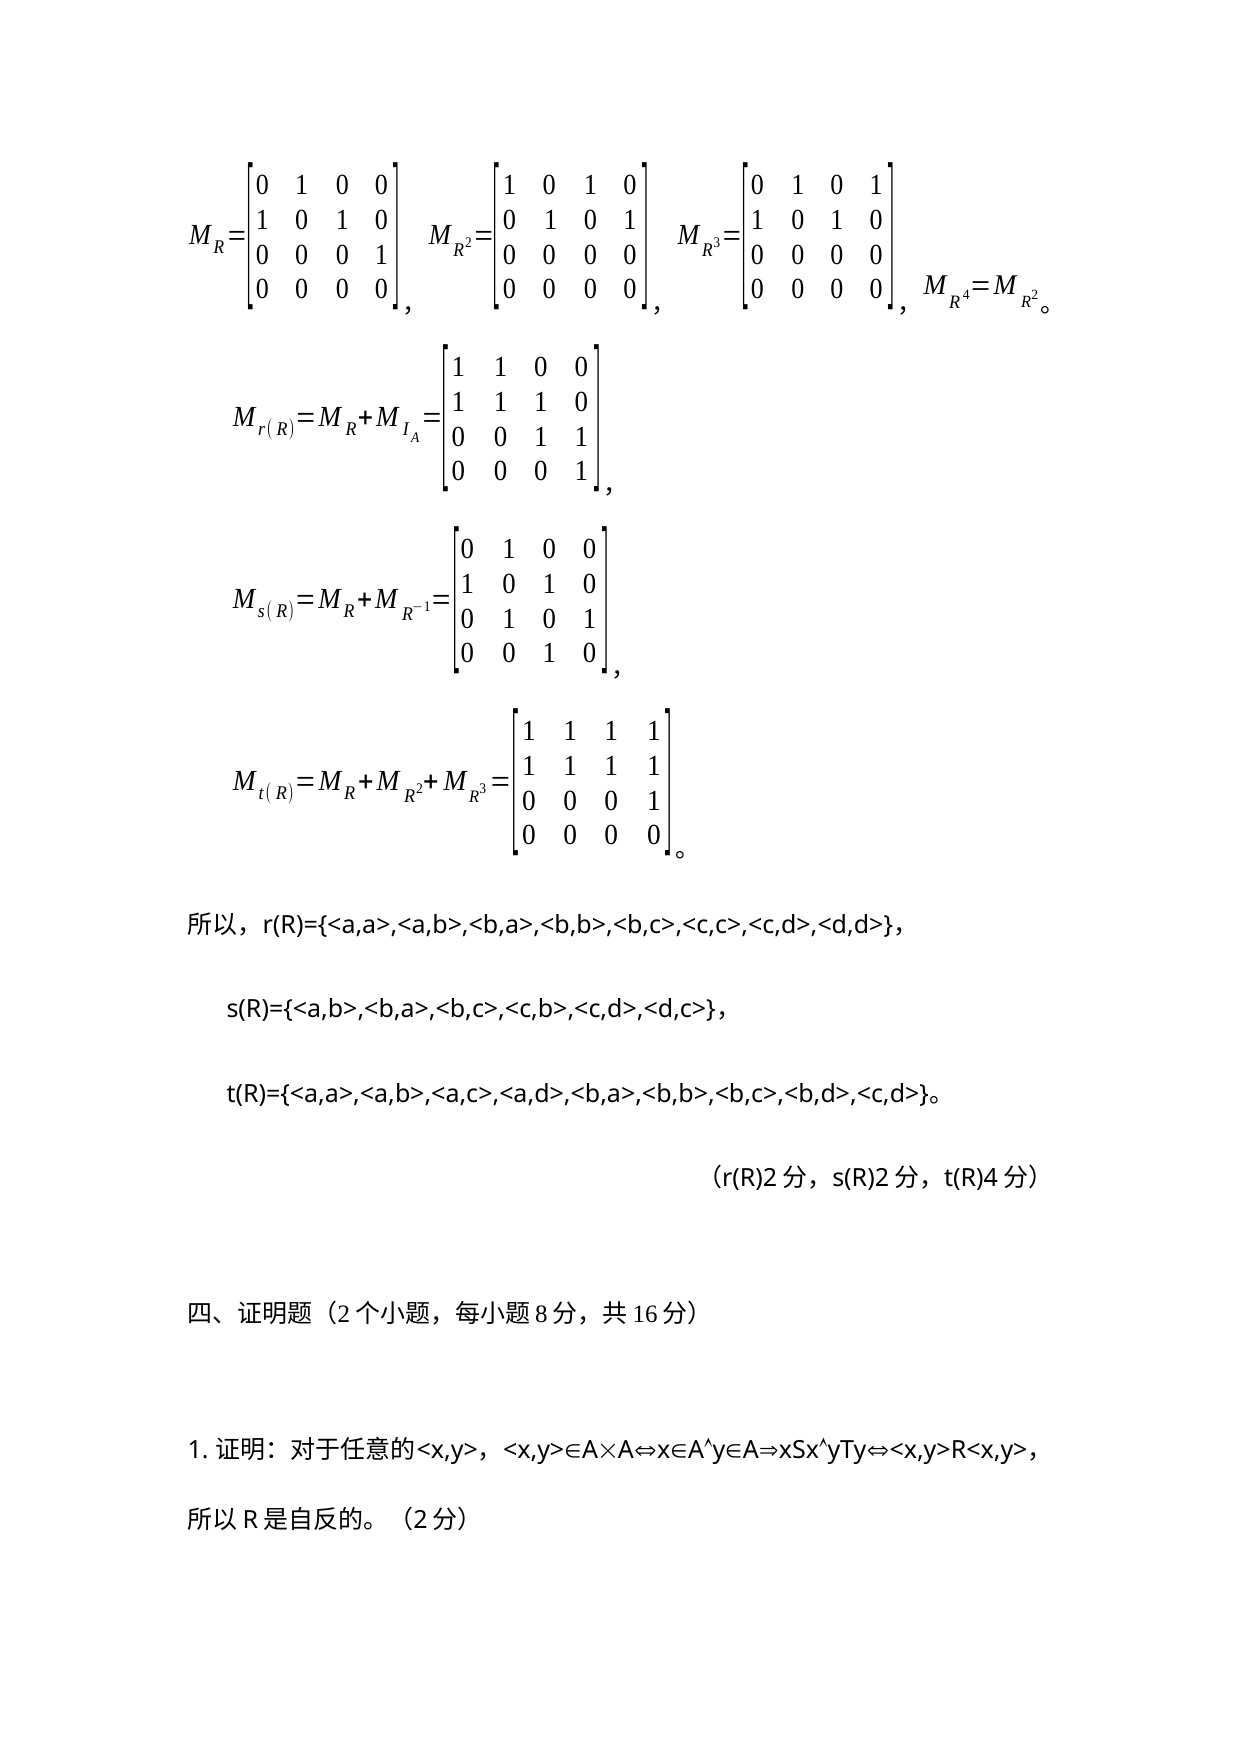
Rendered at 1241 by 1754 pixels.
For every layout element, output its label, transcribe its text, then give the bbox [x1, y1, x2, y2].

text 四、证明题（2个小题，每小题8分，共16分） [187, 1279, 1053, 1344]
text 所以，r(R)={<a,a>,<a,b>,<b,a>,<b,b>,<b,c>,<c,c>,<c,d>,<d,d>}， [187, 890, 1053, 955]
text 。 [187, 708, 1053, 870]
text 1. 证明：对于任意的<x,y>，<x,y>AAxAyAxSxyTy<x,y>R<x,y>，所以R是自反的。（2分） [187, 1415, 1053, 1550]
text ， [187, 344, 1053, 506]
text ，，，。 [187, 162, 1053, 324]
text （r(R)2分，s(R)2分，t(R)4分） [187, 1143, 1053, 1208]
text ， [187, 526, 1053, 688]
text s(R)={<a,b>,<b,a>,<b,c>,<c,b>,<c,d>,<d,c>}， [187, 974, 1053, 1039]
text t(R)={<a,a>,<a,b>,<a,c>,<a,d>,<b,a>,<b,b>,<b,c>,<b,d>,<c,d>}。 [187, 1059, 1053, 1124]
